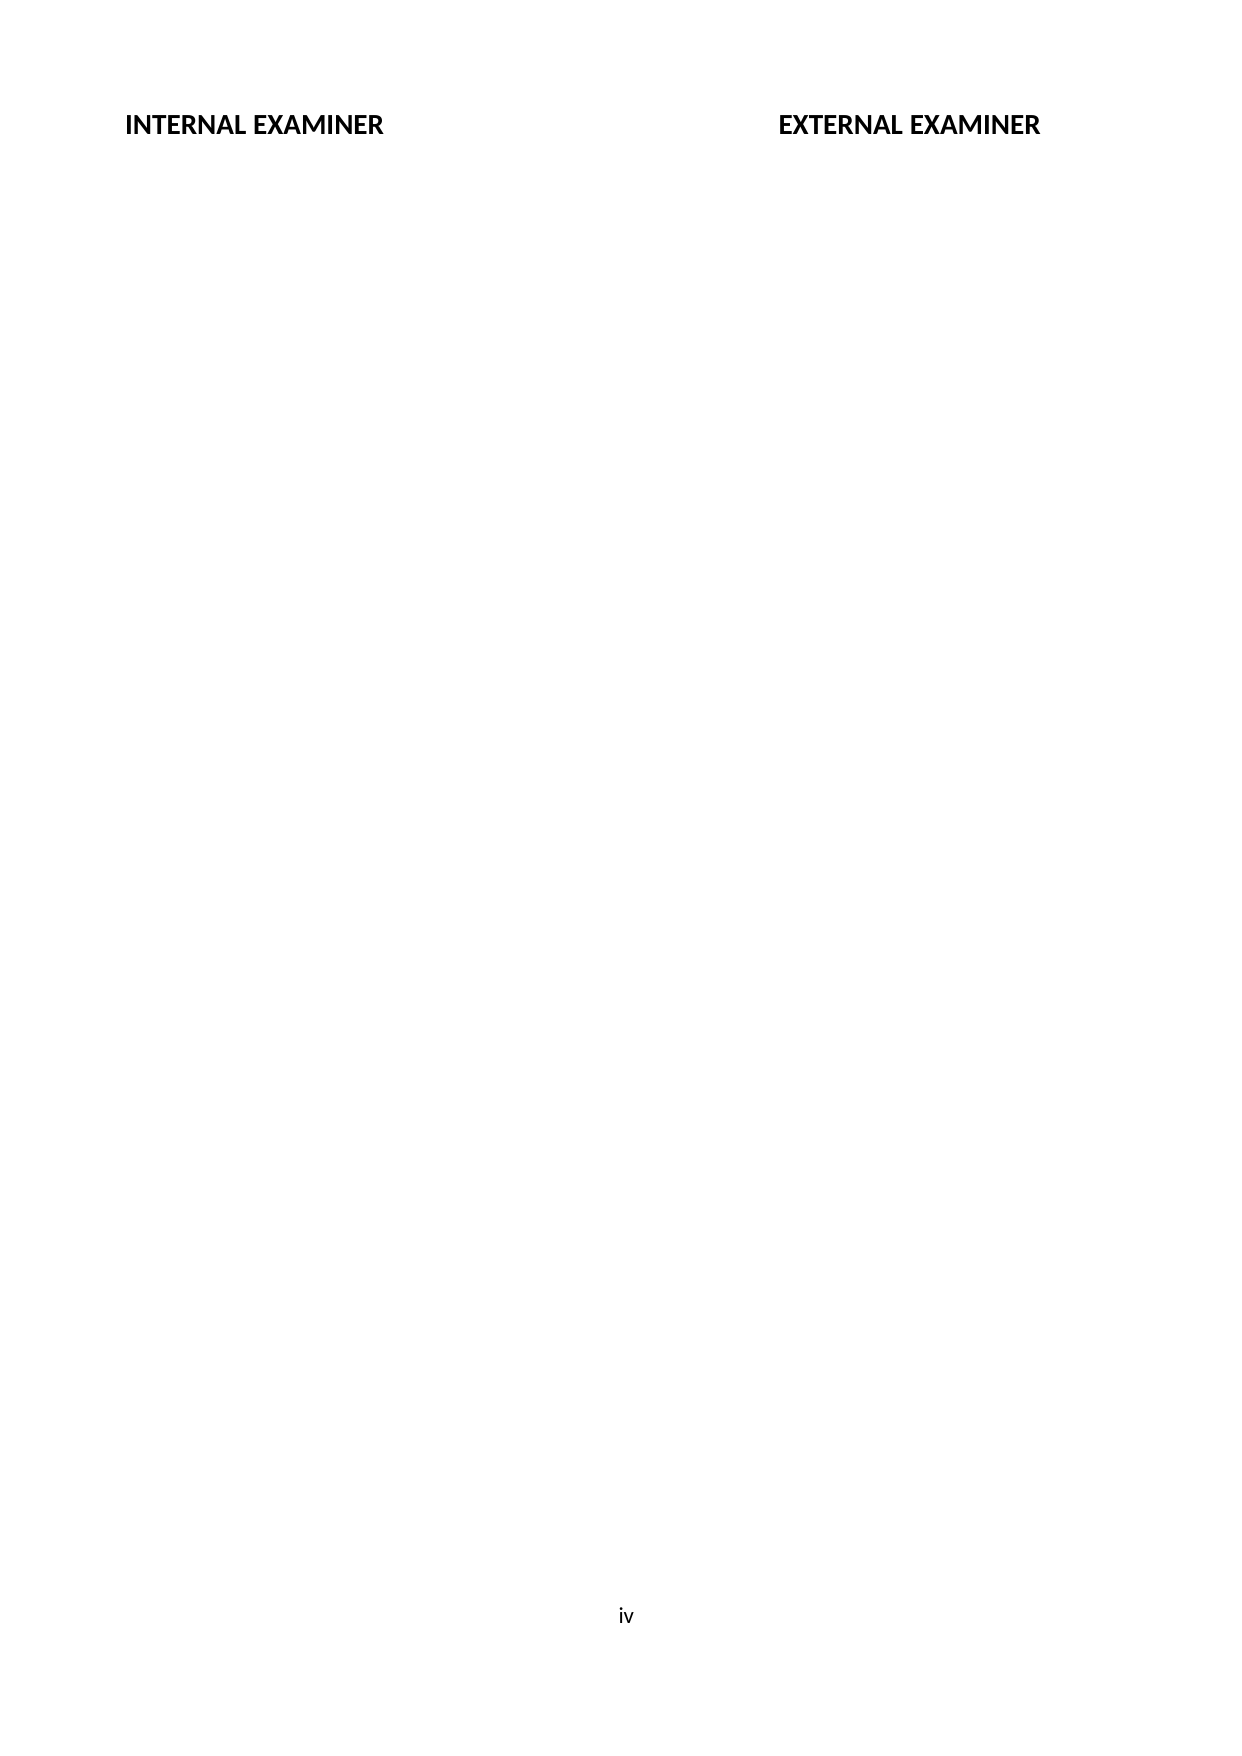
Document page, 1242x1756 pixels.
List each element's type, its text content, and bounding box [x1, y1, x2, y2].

text INTERNAL EXAMINER EXTERNAL EXAMINER [125, 106, 1169, 142]
